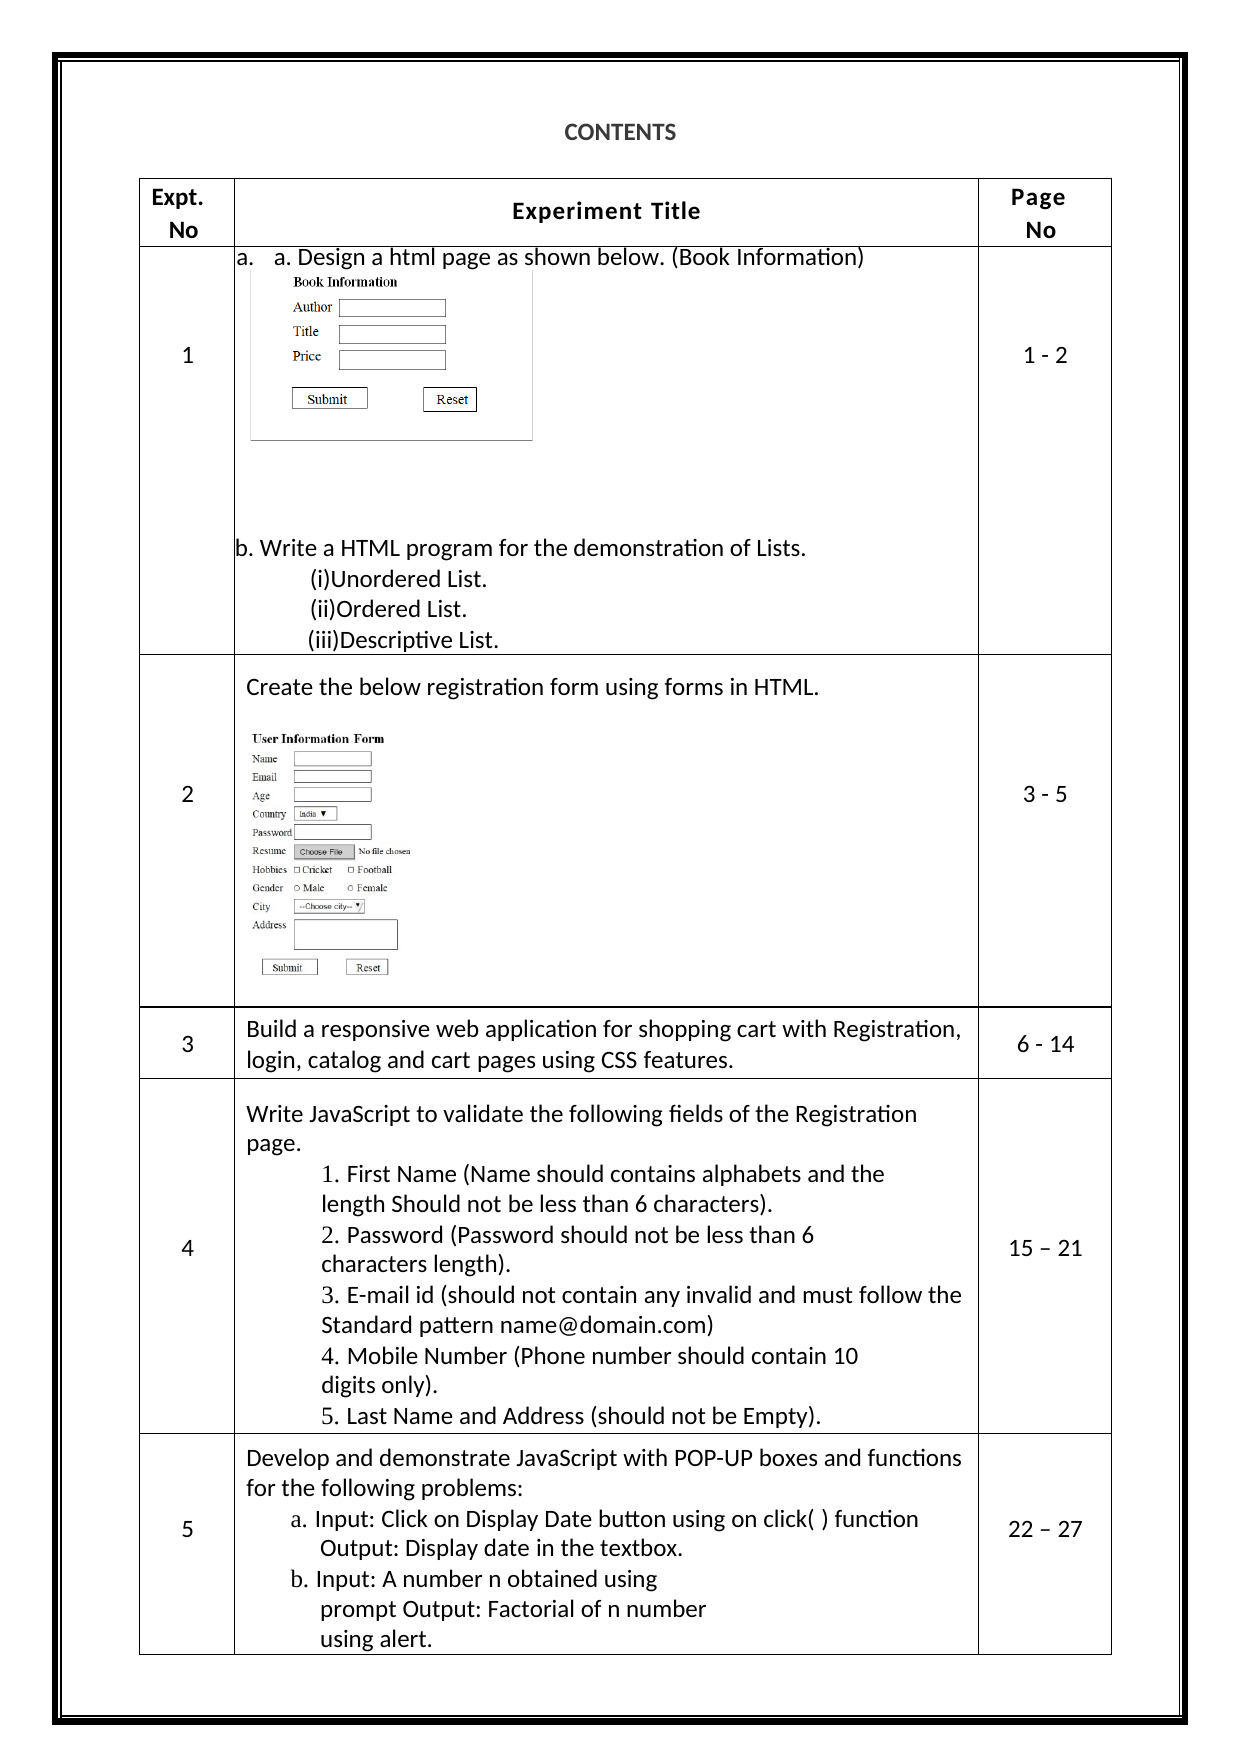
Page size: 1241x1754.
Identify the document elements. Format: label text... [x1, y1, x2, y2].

table_cell Develop and demonstrate JavaScript with POP-UP boxes and functions for the following problems: Input: Click on Display Date button using on click( ) function Output: Display date in the textbox. Input: A number n obtained using prompt Output: Factorial of n number using alert. [235, 1434, 978, 1654]
table_cell 3 - 5 [979, 655, 1111, 1006]
table_cell 22 – 27 [979, 1434, 1111, 1654]
table_cell 3 [140, 1008, 234, 1078]
table_cell 2 [140, 655, 234, 1006]
text CONTENTS [148, 116, 1092, 147]
table_cell 5 [140, 1434, 234, 1654]
table_cell Write JavaScript to validate the following fields of the Registration page. First Name (Name should contains alphabets and the length Should not be less than 6 characters). Password (Password should not be less than 6 characters length). E-mail id (should not contain any invalid and must follow the Standard pattern name@domain.com) Mobile Number (Phone number should contain 10 digits only). Last Name and Address (should not be Empty). [235, 1079, 978, 1433]
table_cell Create the below registration form using forms in HTML. [235, 655, 978, 1006]
table_header Experiment Title [235, 179, 978, 246]
table_cell 4 [140, 1079, 234, 1433]
table_header Expt. No [140, 179, 234, 246]
table_cell a. Design a html page as shown below. (Book Information) b. Write a HTML program for the demonstration of Lists. (i)Unordered List. (ii)Ordered List. (iii)Descriptive List. [235, 247, 978, 654]
table_cell 1 - 2 [979, 247, 1111, 654]
table_cell 6 - 14 [979, 1008, 1111, 1078]
table_header Page No [979, 179, 1111, 246]
table_cell 15 – 21 [979, 1079, 1111, 1433]
picture [251, 733, 411, 975]
picture [250, 270, 533, 441]
table_cell 1 [140, 247, 234, 654]
table_cell Build a responsive web application for shopping cart with Registration, login, catalog and cart pages using CSS features. [235, 1008, 978, 1078]
